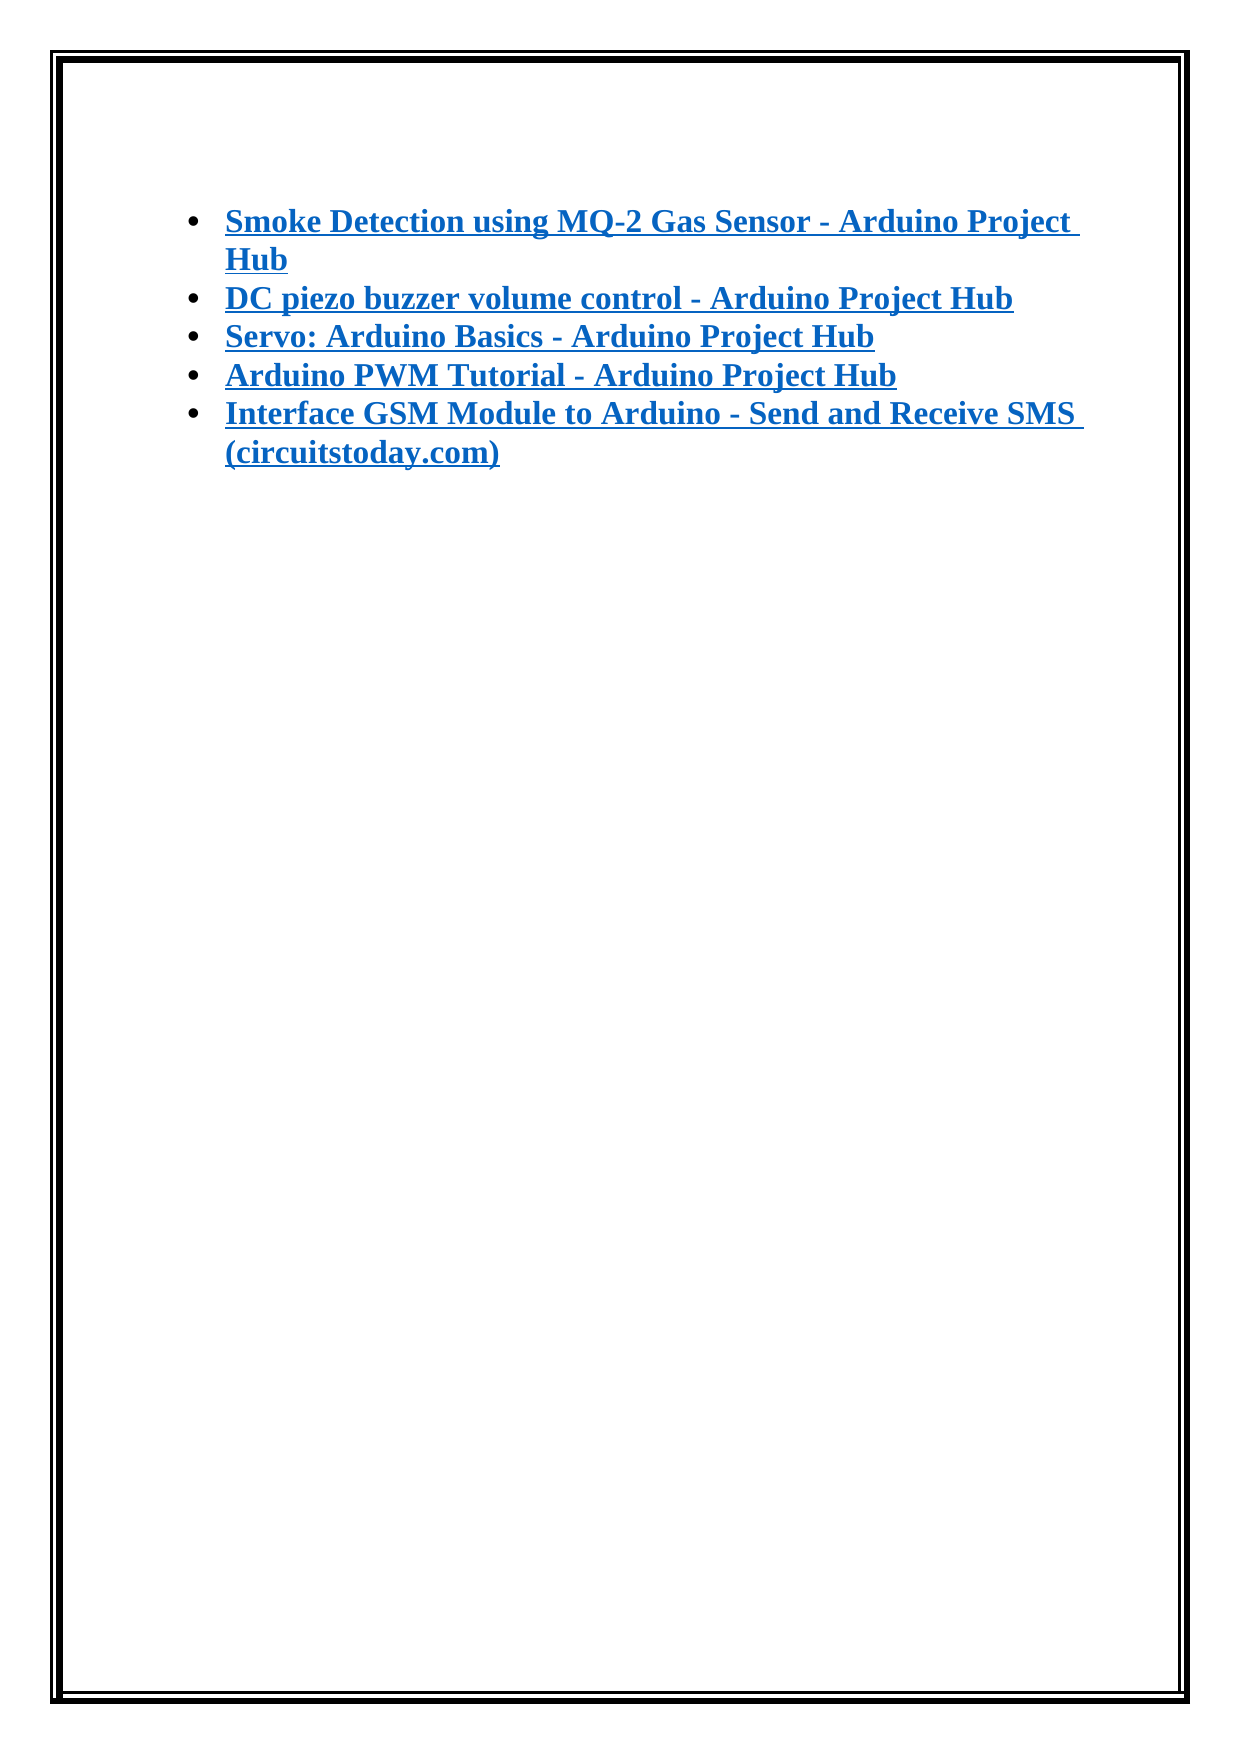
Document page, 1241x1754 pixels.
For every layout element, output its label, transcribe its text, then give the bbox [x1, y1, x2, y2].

list Servo: Arduino Basics - Arduino Project Hub [187, 316, 1090, 355]
list Arduino PWM Tutorial - Arduino Project Hub [187, 355, 1090, 393]
list DC piezo buzzer volume control - Arduino Project Hub [187, 278, 1090, 316]
list Interface GSM Module to Arduino - Send and Receive SMS (circuitstoday.com) [187, 393, 1090, 470]
list Smoke Detection using MQ-2 Gas Sensor - Arduino Project Hub [187, 201, 1090, 278]
